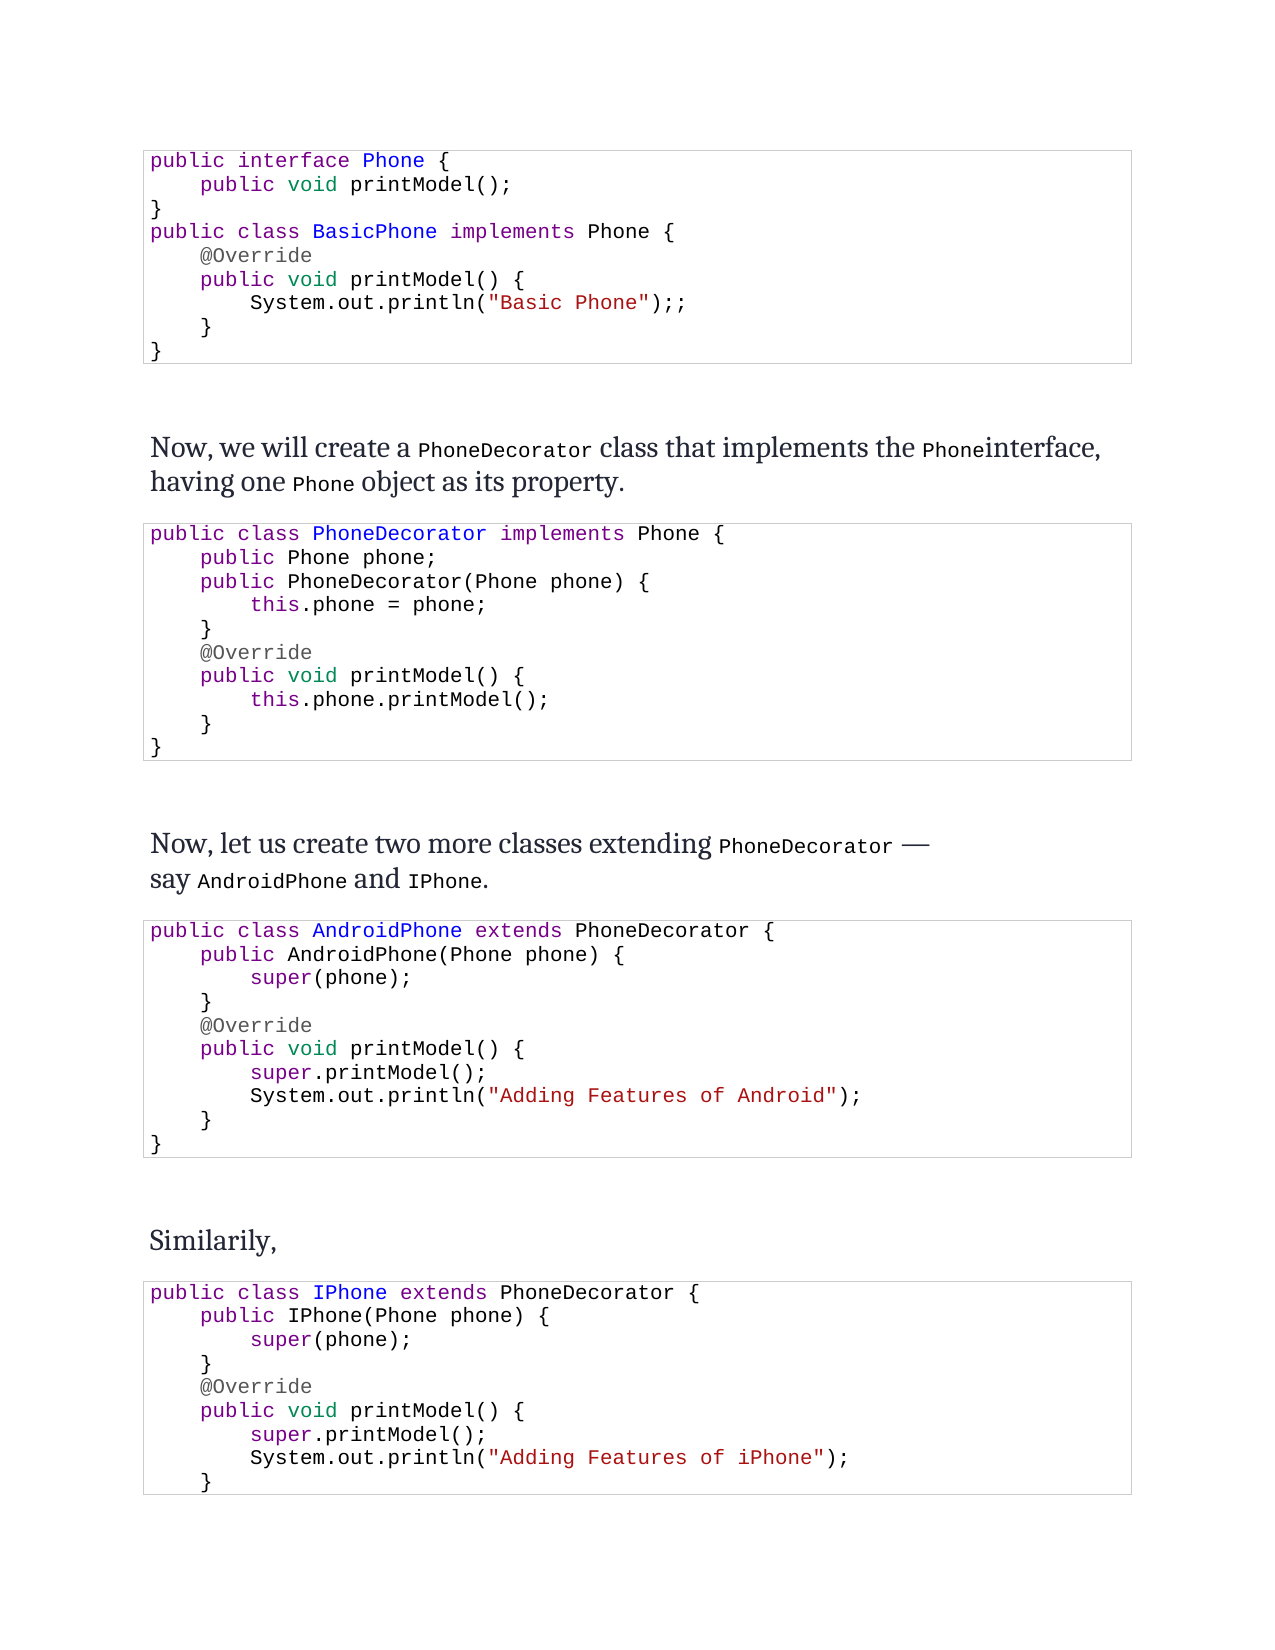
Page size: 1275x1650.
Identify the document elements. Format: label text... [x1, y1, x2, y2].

text public void printModel() { [150, 269, 1125, 292]
text } [150, 991, 1125, 1014]
text System.out.println("Basic Phone");; [150, 292, 1125, 316]
text public IPhone(Phone phone) { [150, 1305, 1125, 1329]
text public PhoneDecorator(Phone phone) { [150, 571, 1125, 594]
text this.phone.printModel(); [150, 689, 1125, 713]
text @Override [150, 1014, 1125, 1038]
text public AndroidPhone(Phone phone) { [150, 944, 1125, 967]
text @Override [150, 642, 1125, 665]
text } [150, 713, 1125, 736]
text public class BasicPhone implements Phone { [150, 221, 1125, 245]
text } [150, 618, 1125, 642]
text Now, we will create a PhoneDecorator class that implements the Phoneinterface, having one Phone object as its property. [150, 430, 1125, 499]
text Similarily, [150, 1223, 1125, 1258]
text public void printModel() { [150, 665, 1125, 689]
text } [150, 1471, 1125, 1494]
text @Override [150, 245, 1125, 269]
text public class IPhone extends PhoneDecorator { [144, 1282, 1131, 1305]
text System.out.println("Adding Features of Android"); [150, 1086, 1125, 1109]
text super.printModel(); [150, 1062, 1125, 1086]
text } [150, 1353, 1125, 1376]
text super(phone); [150, 1329, 1125, 1353]
text } [150, 1109, 1125, 1132]
text public void printModel(); [150, 174, 1125, 198]
text super.printModel(); [150, 1424, 1125, 1447]
text } [144, 1132, 1131, 1157]
text public void printModel() { [150, 1400, 1125, 1424]
text this.phone = phone; [150, 594, 1125, 618]
text public class AndroidPhone extends PhoneDecorator { [144, 921, 1131, 944]
text super(phone); [150, 967, 1125, 991]
text @Override [150, 1376, 1125, 1400]
text public void printModel() { [150, 1038, 1125, 1062]
text public interface Phone { [144, 151, 1131, 174]
text } [150, 198, 1125, 221]
text } [150, 316, 1125, 339]
text } [144, 339, 1131, 363]
text public Phone phone; [150, 547, 1125, 571]
text public class PhoneDecorator implements Phone { [144, 524, 1131, 547]
text } [144, 736, 1131, 760]
text Now, let us create two more classes extending PhoneDecorator — say AndroidPhone and IPhone. [150, 826, 1125, 896]
text System.out.println("Adding Features of iPhone"); [150, 1447, 1125, 1471]
